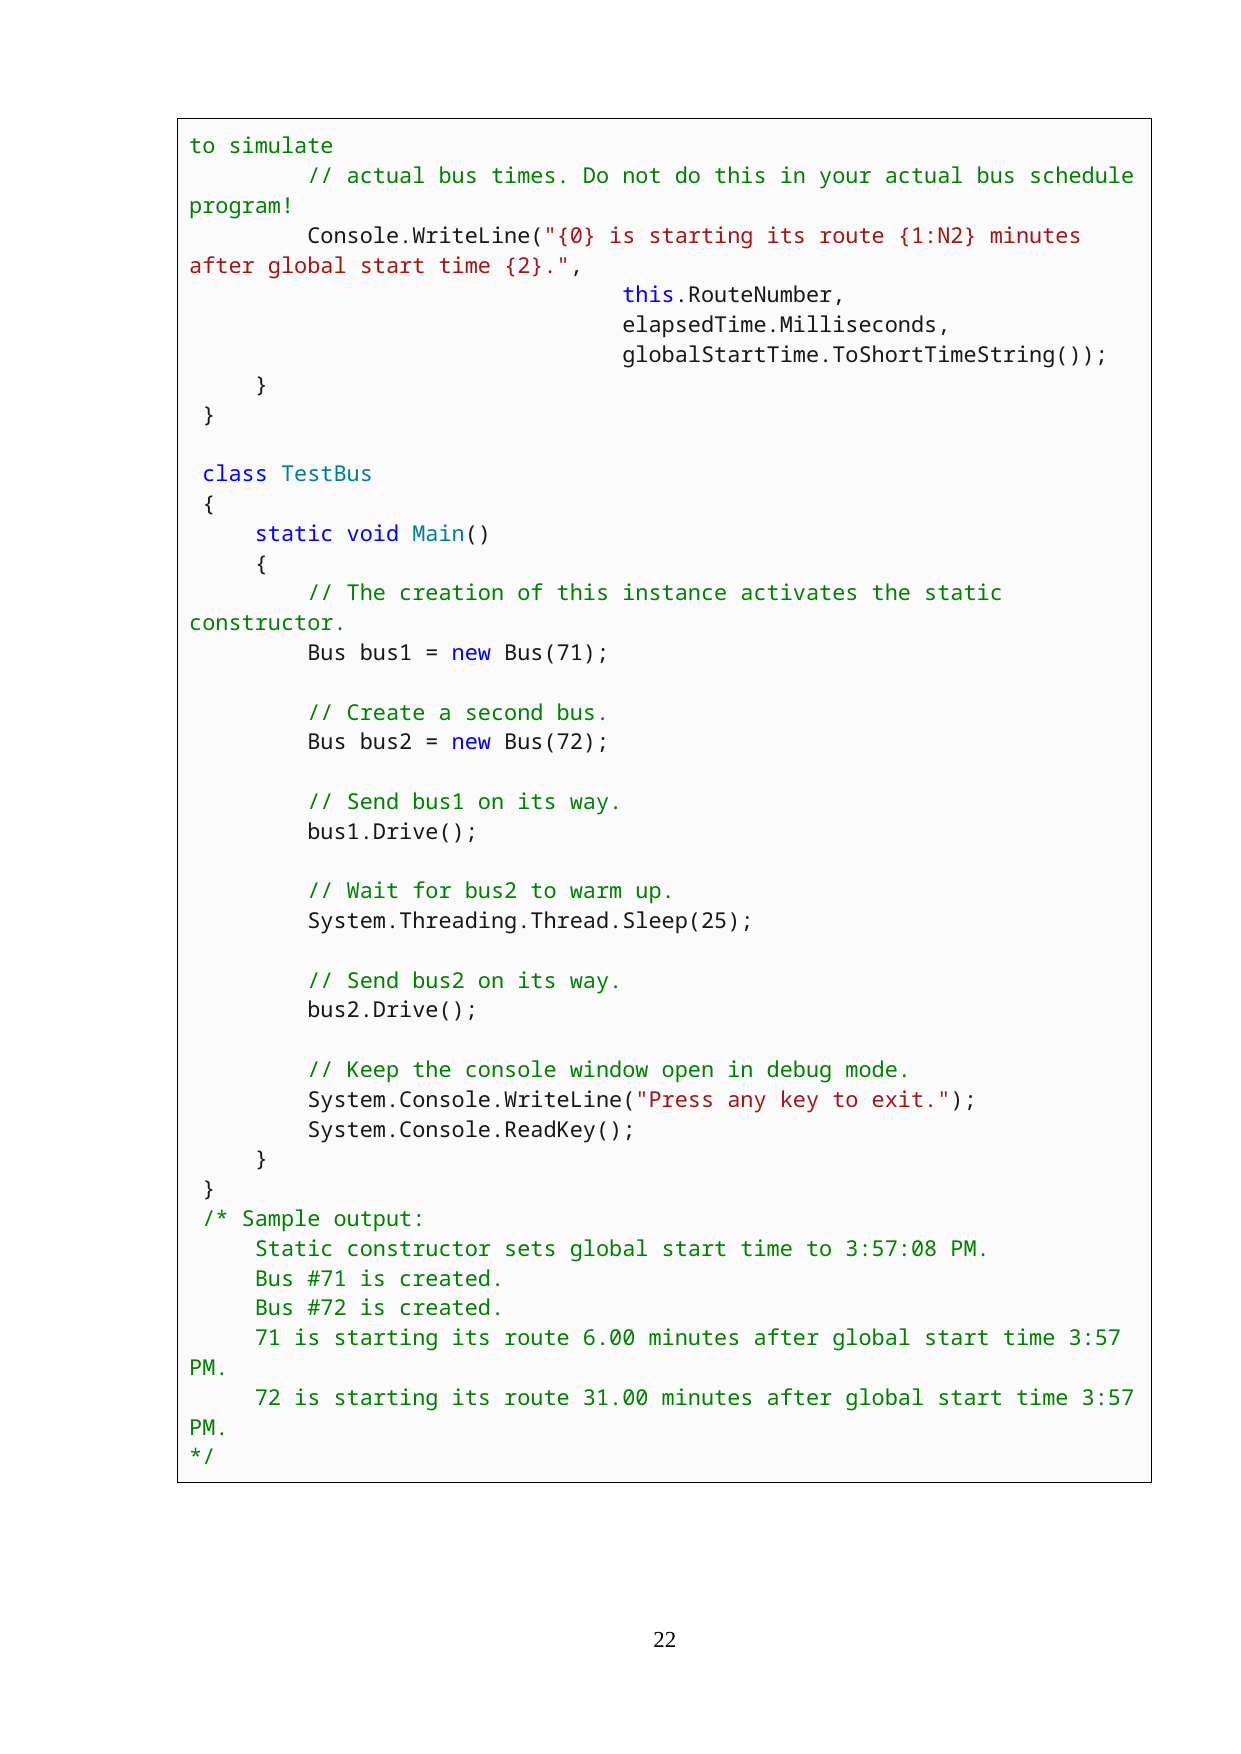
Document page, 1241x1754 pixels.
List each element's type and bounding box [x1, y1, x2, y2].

table_cell [178, 119, 1151, 1482]
